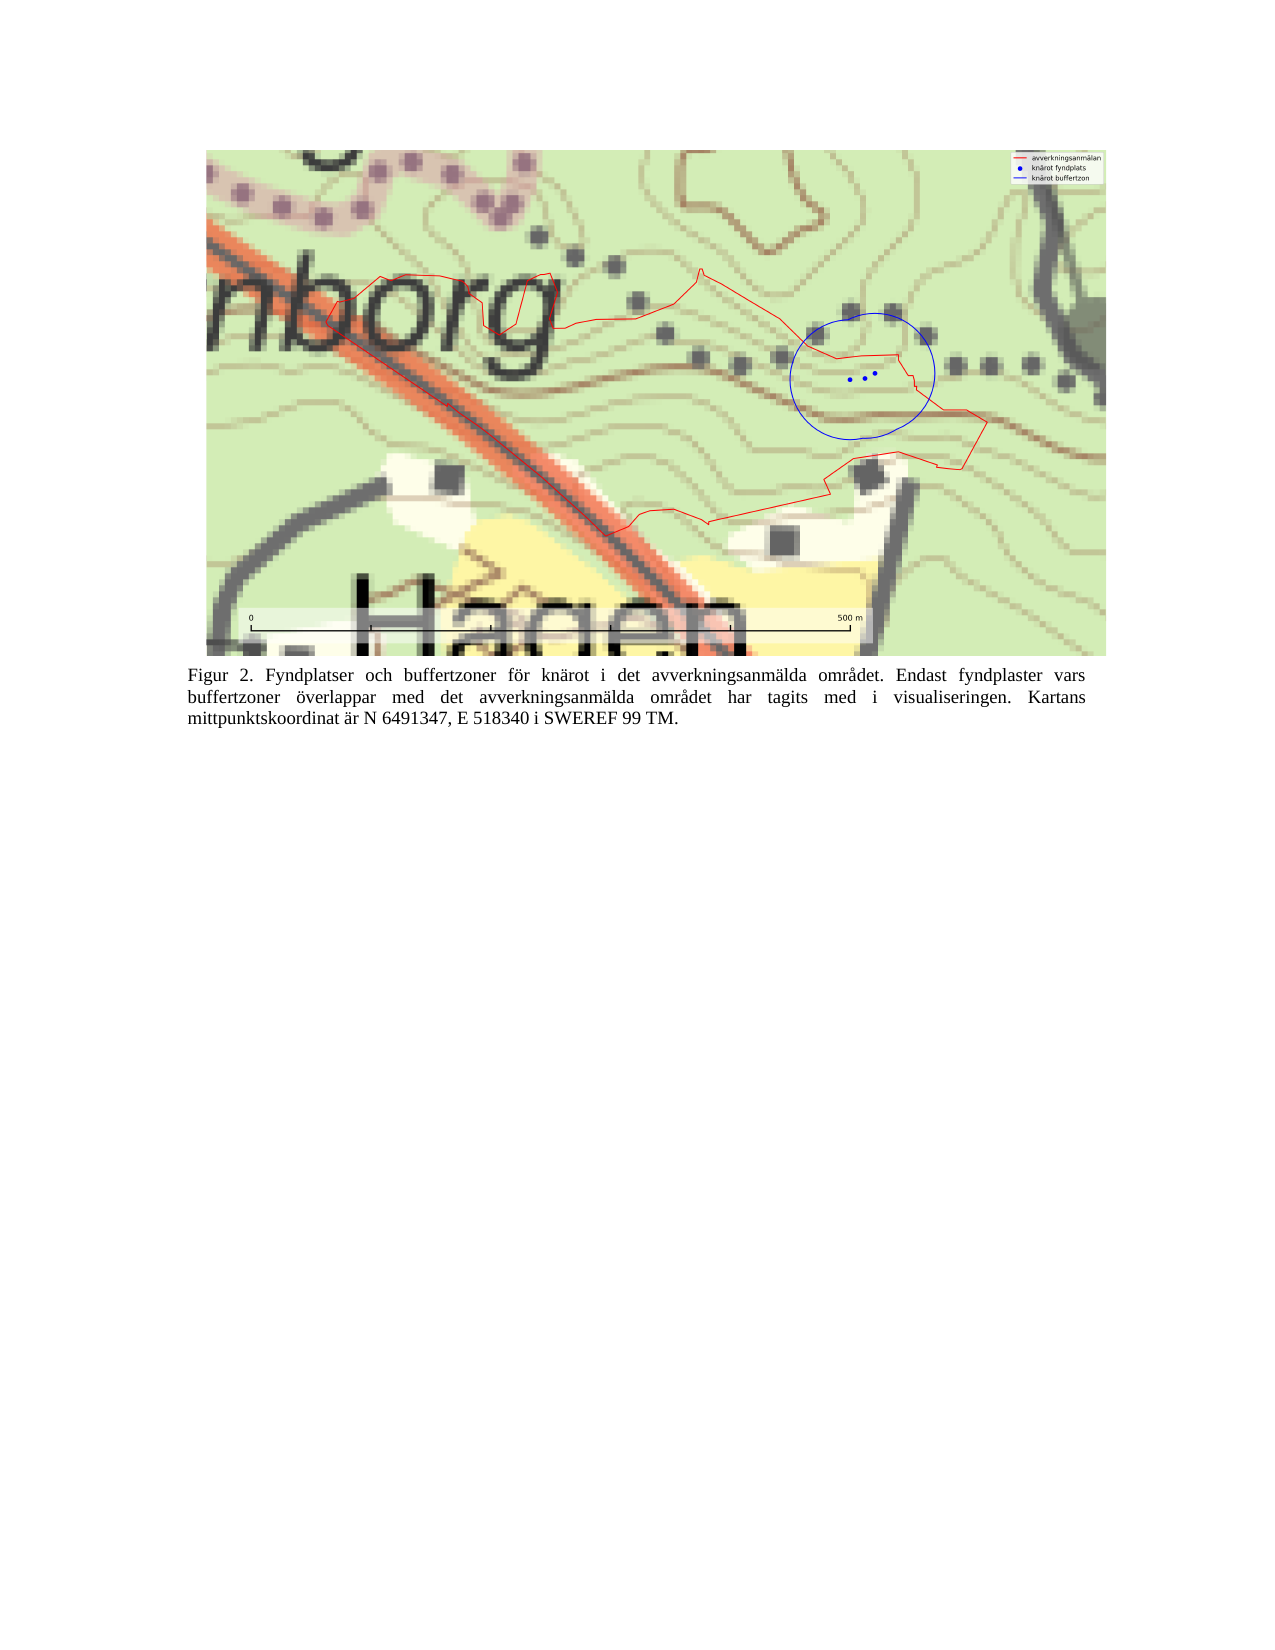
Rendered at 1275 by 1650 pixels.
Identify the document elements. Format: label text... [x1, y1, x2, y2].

picture [206, 150, 1107, 656]
text Figur 2. Fyndplatser och buffertzoner för knärot i det avverkningsanmälda området. Endast fyndplaster vars buffertzoner överlappar med det avverkningsanmälda området har tagits med i visualiseringen. Kartans mittpunktskoordinat är N 6491347, E 518340 i SWEREF 99 TM. [187, 664, 1087, 729]
